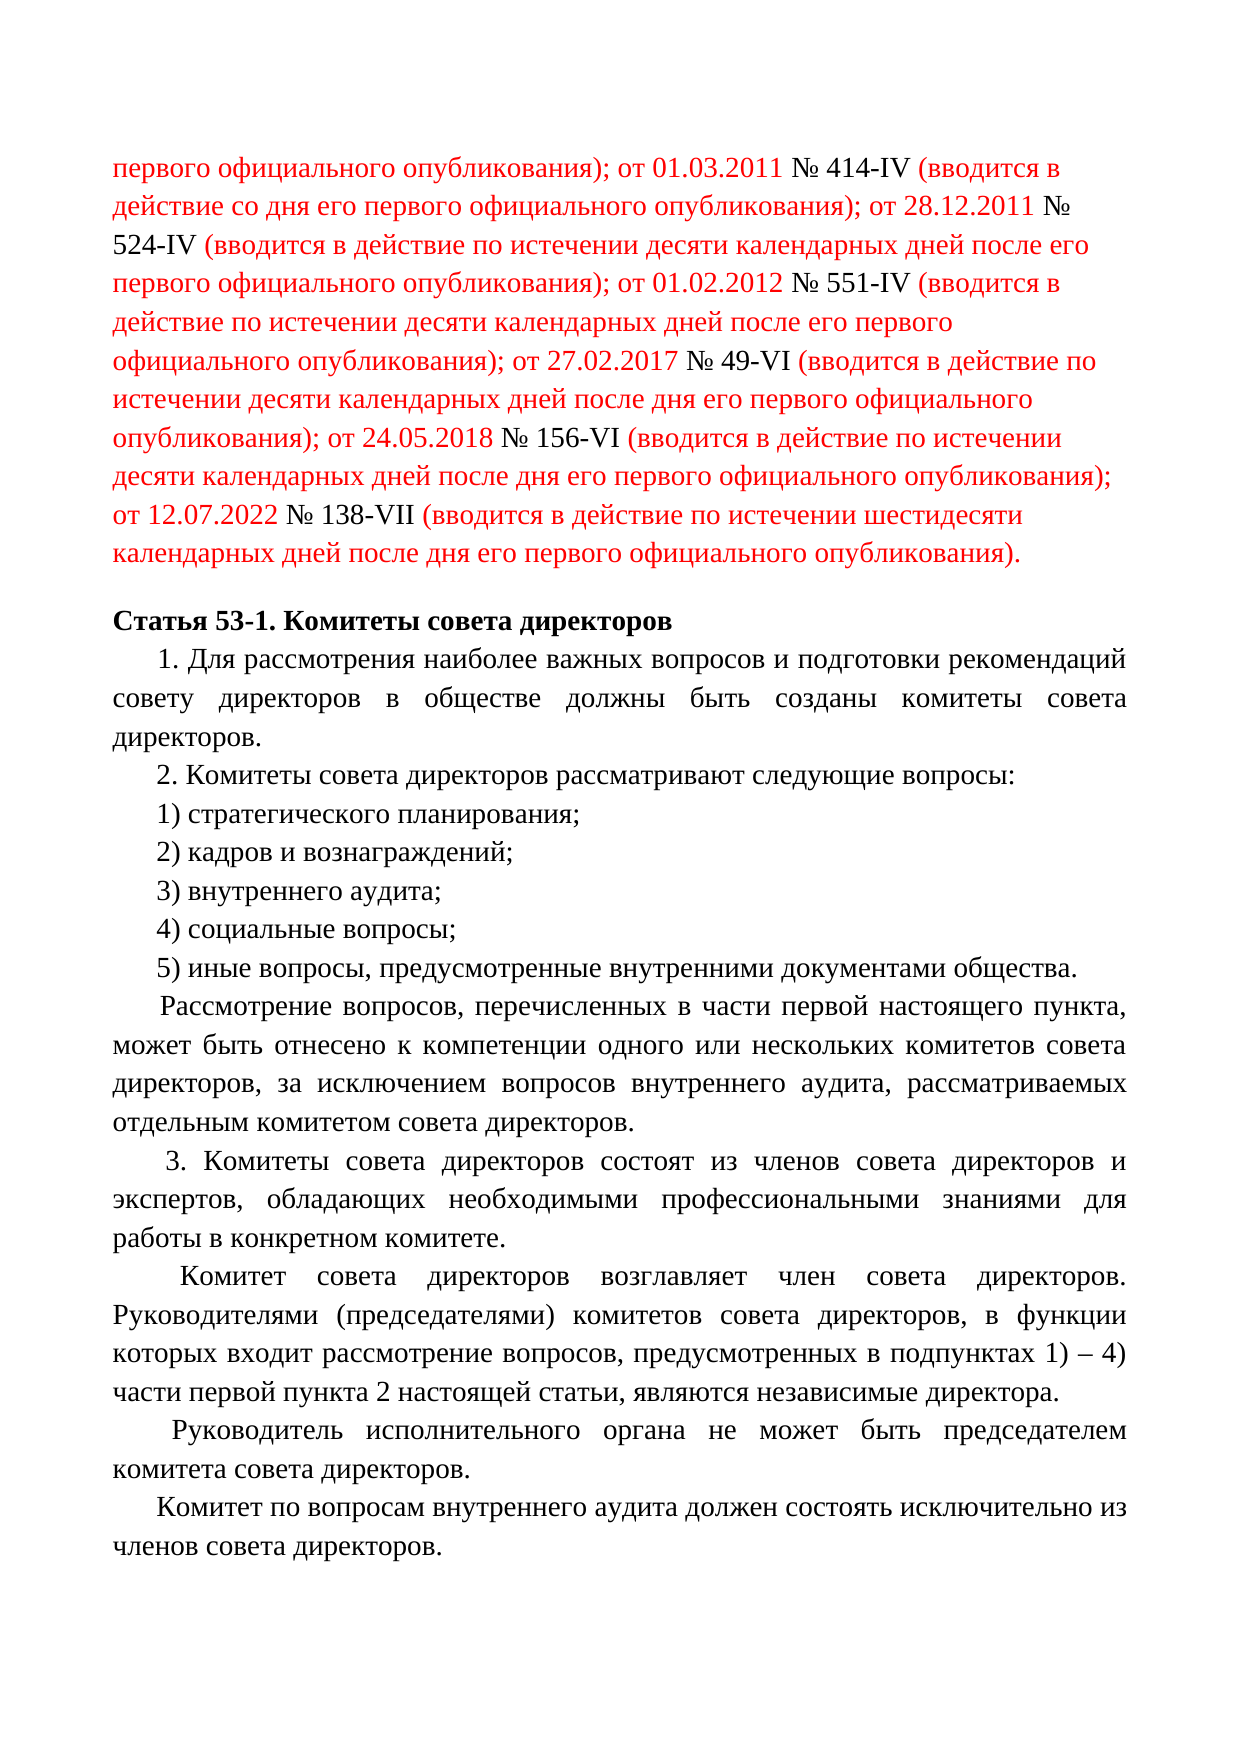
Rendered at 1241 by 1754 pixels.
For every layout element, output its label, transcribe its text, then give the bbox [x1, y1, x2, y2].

text 2. Комитеты совета директоров рассматривают следующие вопросы: [112, 757, 1128, 791]
text Статья 53-1. Комитеты совета директоров [112, 603, 1128, 637]
text Руководитель исполнительного органа не может быть председателем комитета совета директоров. [112, 1412, 1128, 1484]
text 3. Комитеты совета директоров состоят из членов совета директоров и экспертов, обладающих необходимыми профессиональными знаниями для работы в конкретном комитете. [112, 1143, 1128, 1253]
text Рассмотрение вопросов, перечисленных в части первой настоящего пункта, может быть отнесено к компетенции одного или нескольких комитетов совета директоров, за исключением вопросов внутреннего аудита, рассматриваемых отдельным комитетом совета директоров. [112, 988, 1128, 1138]
text 4) социальные вопросы; [112, 911, 1128, 945]
text 2) кадров и вознаграждений; [112, 834, 1128, 868]
text 1. Для рассмотрения наиболее важных вопросов и подготовки рекомендаций совету директоров в обществе должны быть созданы комитеты совета директоров. [112, 642, 1128, 752]
text 1) стратегического планирования; [112, 796, 1128, 829]
text 3) внутреннего аудита; [112, 873, 1128, 906]
text Комитет по вопросам внутреннего аудита должен состоять исключительно из членов совета директоров. [112, 1489, 1128, 1562]
text 5) иные вопросы, предусмотренные внутренними документами общества. [112, 950, 1128, 983]
text Комитет совета директоров возглавляет член совета директоров. Руководителями (председателями) комитетов совета директоров, в функции которых входит рассмотрение вопросов, предусмотренных в подпунктах 1) – 4) части первой пункта 2 настоящей статьи, являются независимые директора. [112, 1258, 1128, 1407]
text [112, 150, 1128, 599]
